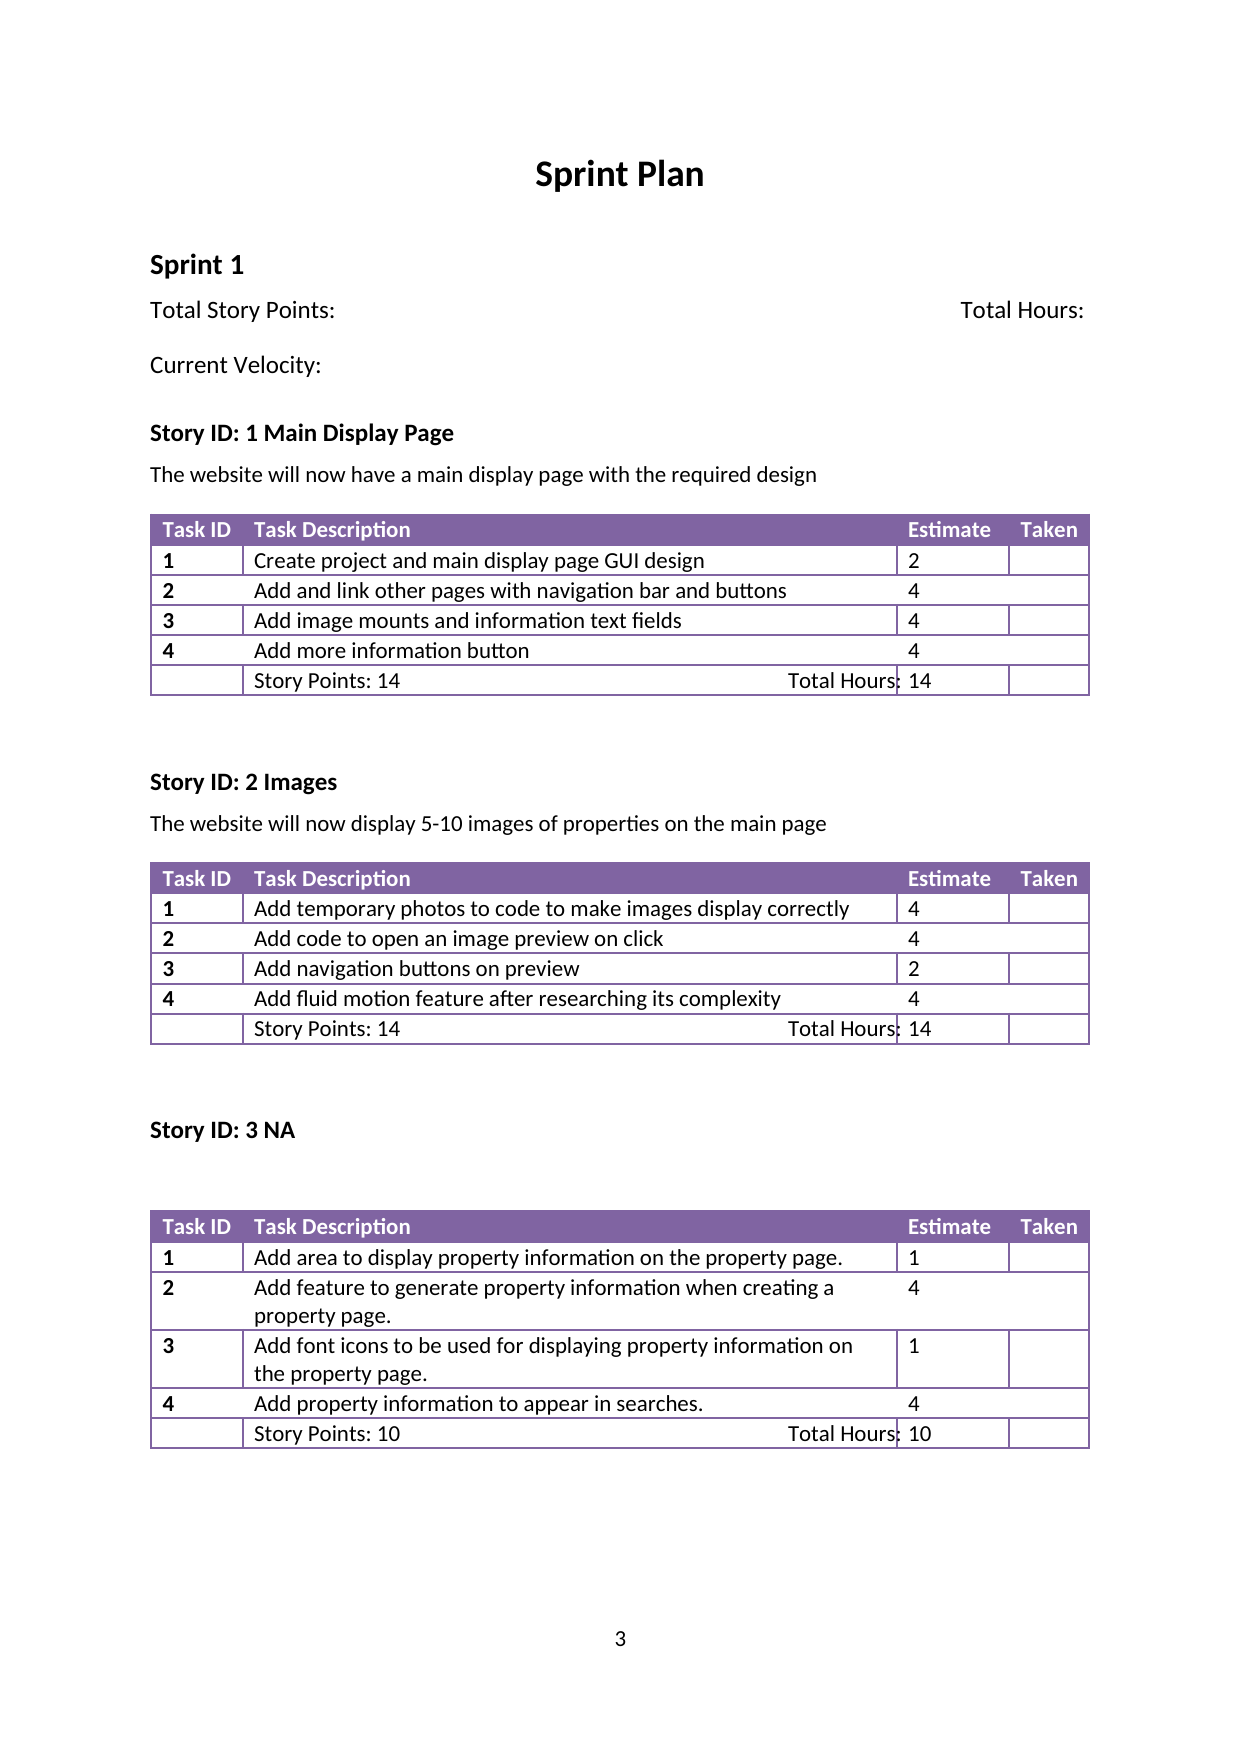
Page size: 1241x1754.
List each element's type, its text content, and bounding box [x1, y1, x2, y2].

table_header Task Description [243, 864, 897, 892]
table_cell Add and link other pages with navigation bar and buttons [243, 576, 897, 604]
subtitle Sprint 1 [150, 246, 1090, 281]
table_header Task ID [152, 1213, 243, 1241]
table_cell [1010, 1419, 1088, 1447]
table_cell 4 [152, 1389, 243, 1417]
table_cell [1009, 985, 1088, 1012]
table_cell Add more information button [243, 636, 897, 664]
table_cell 4 [898, 606, 1008, 634]
title Sprint Plan [150, 150, 1090, 196]
table_cell [1009, 1389, 1088, 1417]
table_cell 4 [897, 1273, 1009, 1329]
table_cell Add code to open an image preview on click [243, 924, 897, 952]
table_cell [1010, 954, 1088, 982]
table_cell [1010, 546, 1088, 574]
table_cell Add fluid motion feature after researching its complexity [243, 985, 897, 1012]
table_cell 2 [898, 546, 1008, 574]
table_cell Add image mounts and information text fields [244, 606, 896, 634]
table_cell Story Points: 14 Total Hours: [244, 1015, 896, 1043]
table_header Estimate [897, 1213, 1009, 1241]
table_cell 3 [152, 606, 242, 634]
table_cell 3 [152, 954, 242, 982]
table_header Taken [1009, 864, 1088, 892]
table_cell 4 [897, 576, 1009, 604]
table_cell [1009, 576, 1088, 604]
table_cell 2 [152, 1273, 243, 1329]
table_cell [152, 1015, 242, 1043]
table_cell 1 [898, 1331, 1008, 1387]
table_cell [1010, 1015, 1088, 1043]
table_cell 4 [152, 985, 243, 1012]
table_cell Add font icons to be used for displaying property information on the property page. [244, 1331, 896, 1387]
table_cell 1 [152, 1243, 242, 1271]
table_cell 1 [152, 546, 242, 574]
table_cell 4 [897, 924, 1009, 952]
table_cell 3 [152, 1331, 242, 1387]
table_cell Add property information to appear in searches. [243, 1389, 897, 1417]
table_cell Add feature to generate property information when creating a property page. [243, 1273, 897, 1329]
table_cell 4 [897, 1389, 1009, 1417]
table_header Taken [1009, 516, 1088, 544]
table_header Estimate [897, 864, 1009, 892]
table_cell 1 [152, 894, 242, 922]
table_header Taken [1009, 1213, 1088, 1241]
table_cell 4 [897, 985, 1009, 1012]
table_header Task ID [152, 864, 243, 892]
table_cell [1010, 606, 1088, 634]
subtitle Story ID: 1 Main Display Page [150, 417, 1090, 448]
table_cell 2 [898, 954, 1008, 982]
subtitle Story ID: 3 NA [150, 1114, 1090, 1145]
table_cell 4 [152, 636, 243, 664]
table_cell 14 [898, 666, 1008, 694]
table_cell Add area to display property information on the property page. [244, 1243, 896, 1271]
text Total Story Points: Total Hours: [150, 294, 1090, 324]
table_cell 2 [152, 924, 243, 952]
table_cell Create project and main display page GUI design [244, 546, 896, 574]
table_cell Story Points: 14 Total Hours: [244, 666, 896, 694]
table_cell [1009, 636, 1088, 664]
table_cell [152, 666, 242, 694]
table_cell [1010, 894, 1088, 922]
table_header Task Description [243, 1213, 897, 1241]
subtitle Current Velocity: [150, 349, 1090, 380]
table_cell [1010, 1331, 1088, 1387]
table_cell [152, 1419, 242, 1447]
table_cell [1009, 1273, 1088, 1329]
text The website will now display 5-10 images of properties on the main page [150, 809, 1090, 837]
table_cell [1010, 1243, 1088, 1271]
table_cell Story Points: 10 Total Hours: [244, 1419, 896, 1447]
table_header Task Description [243, 516, 897, 544]
table_cell 4 [897, 636, 1009, 664]
table_cell Add temporary photos to code to make images display correctly [244, 894, 896, 922]
table_cell 14 [898, 1015, 1008, 1043]
subtitle Story ID: 2 Images [150, 766, 1090, 796]
table_cell 2 [152, 576, 243, 604]
table_header Estimate [897, 516, 1009, 544]
table_cell [1010, 666, 1088, 694]
table_cell [1009, 924, 1088, 952]
table_cell 1 [898, 1243, 1008, 1271]
table_cell 4 [898, 894, 1008, 922]
table_cell Add navigation buttons on preview [244, 954, 896, 982]
table_header Task ID [152, 516, 243, 544]
text The website will now have a main display page with the required design [150, 461, 1090, 488]
table_cell 10 [898, 1419, 1008, 1447]
